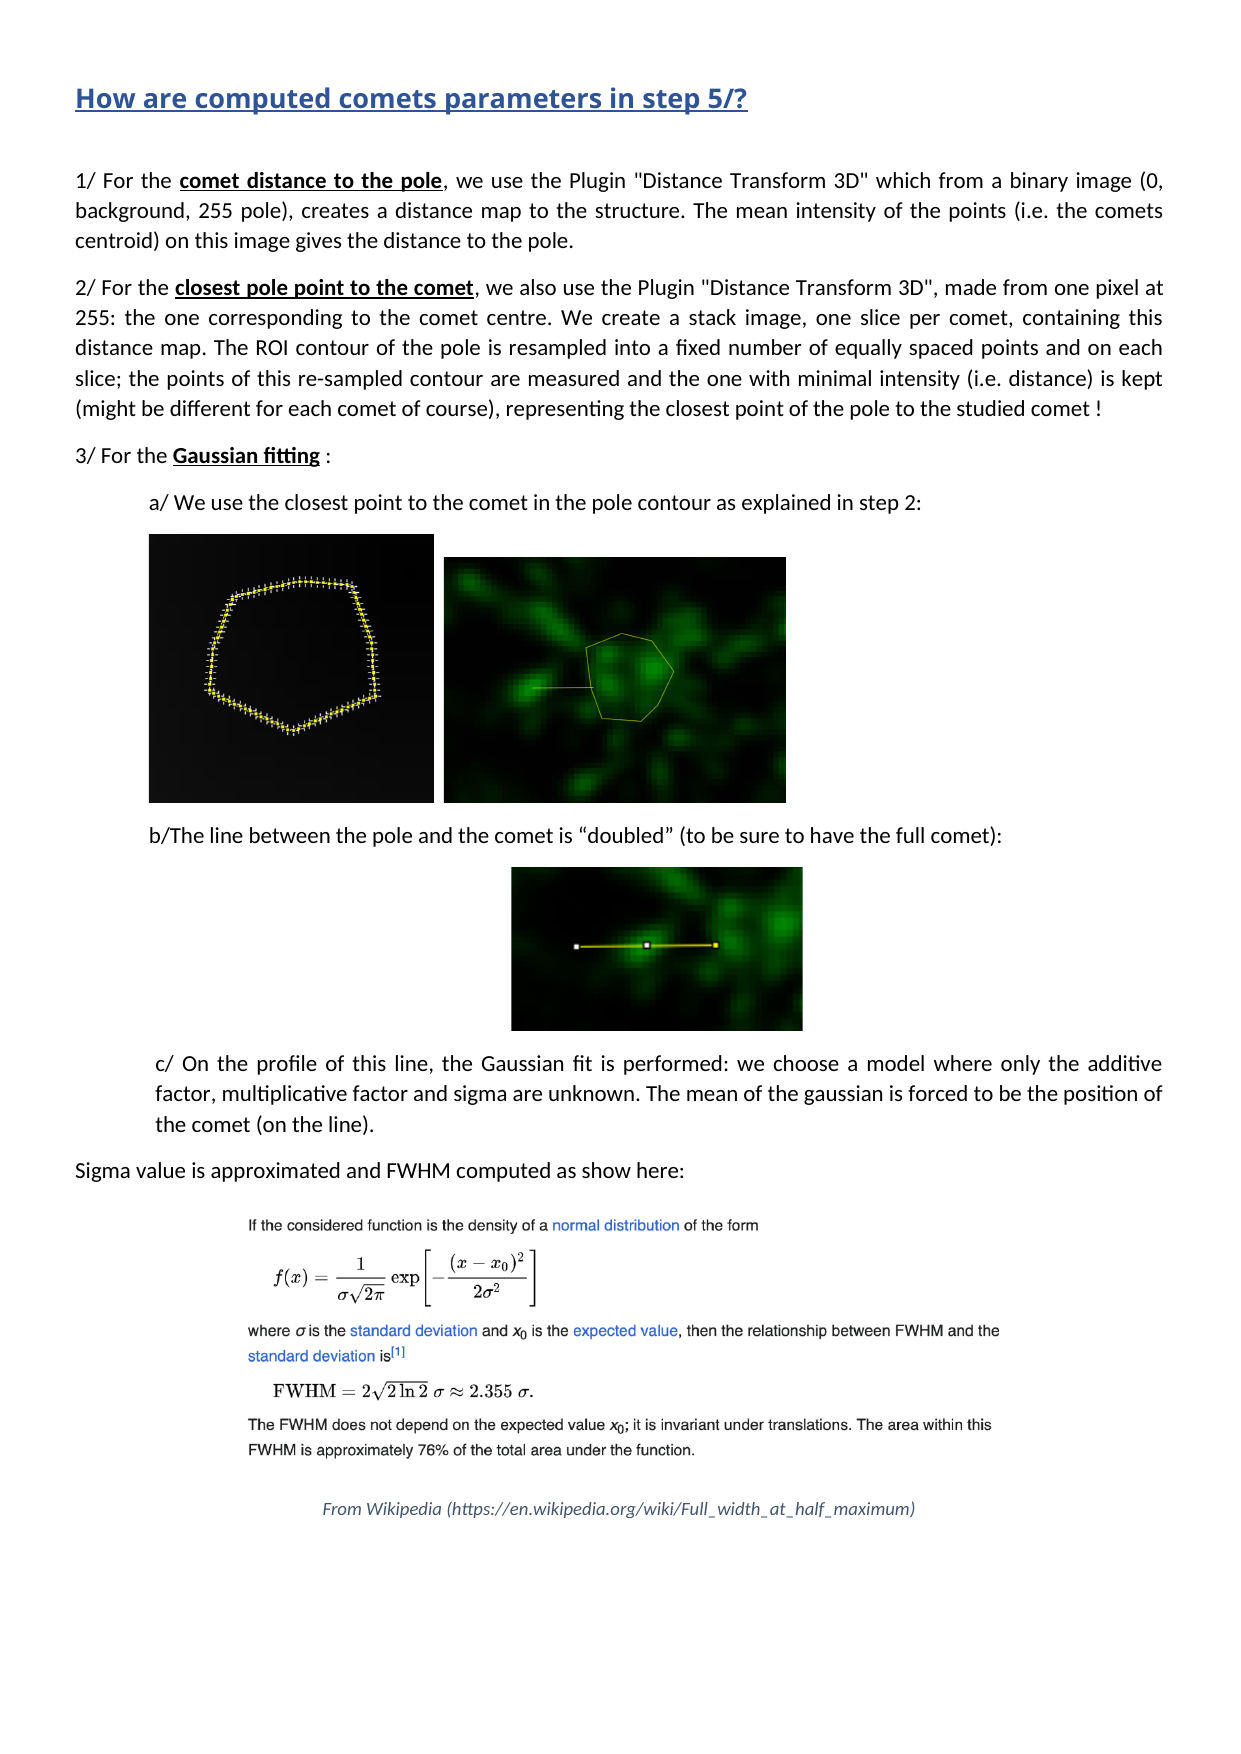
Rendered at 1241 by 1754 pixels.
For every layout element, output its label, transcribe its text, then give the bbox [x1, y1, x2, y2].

picture [148, 534, 434, 803]
picture [230, 1203, 1011, 1476]
text 1/ For the comet distance to the pole, we use the Plugin "Distance Transform 3D" which from a binary image (0, background, 255 pole), creates a distance map to the structure. The mean intensity of the points (i.e. the comets centroid) on this image gives the distance to the pole. [75, 166, 1165, 254]
text Sigma value is approximated and FWHM computed as show here: [75, 1157, 1165, 1184]
picture [511, 867, 803, 1031]
text From Wikipedia (https://en.wikipedia.org/wiki/Full_width_at_half_maximum) [75, 1497, 1165, 1519]
list c/ On the profile of this line, the Gaussian fit is performed: we choose a model where only the additive factor, multiplicative factor and sigma are unknown. The mean of the gaussian is forced to be the position of the comet (on the line). [155, 1049, 1165, 1138]
text 3/ For the Gaussian fitting : [75, 441, 1165, 469]
picture [443, 557, 786, 803]
subtitle How are computed comets parameters in step 5/? [75, 79, 1165, 116]
text b/The line between the pole and the comet is “doubled” (to be sure to have the full comet): [75, 821, 1165, 849]
text a/ We use the closest point to the comet in the pole contour as explained in step 2: [75, 488, 1165, 516]
text 2/ For the closest pole point to the comet, we also use the Plugin "Distance Transform 3D", made from one pixel at 255: the one corresponding to the comet centre. We create a stack image, one slice per comet, containing this distance map. The ROI contour of the pole is resampled into a fixed number of equally spaced points and on each slice; the points of this re-sampled contour are measured and the one with minimal intensity (i.e. distance) is kept (might be different for each comet of course), representing the closest point of the pole to the studied comet ! [75, 273, 1165, 422]
